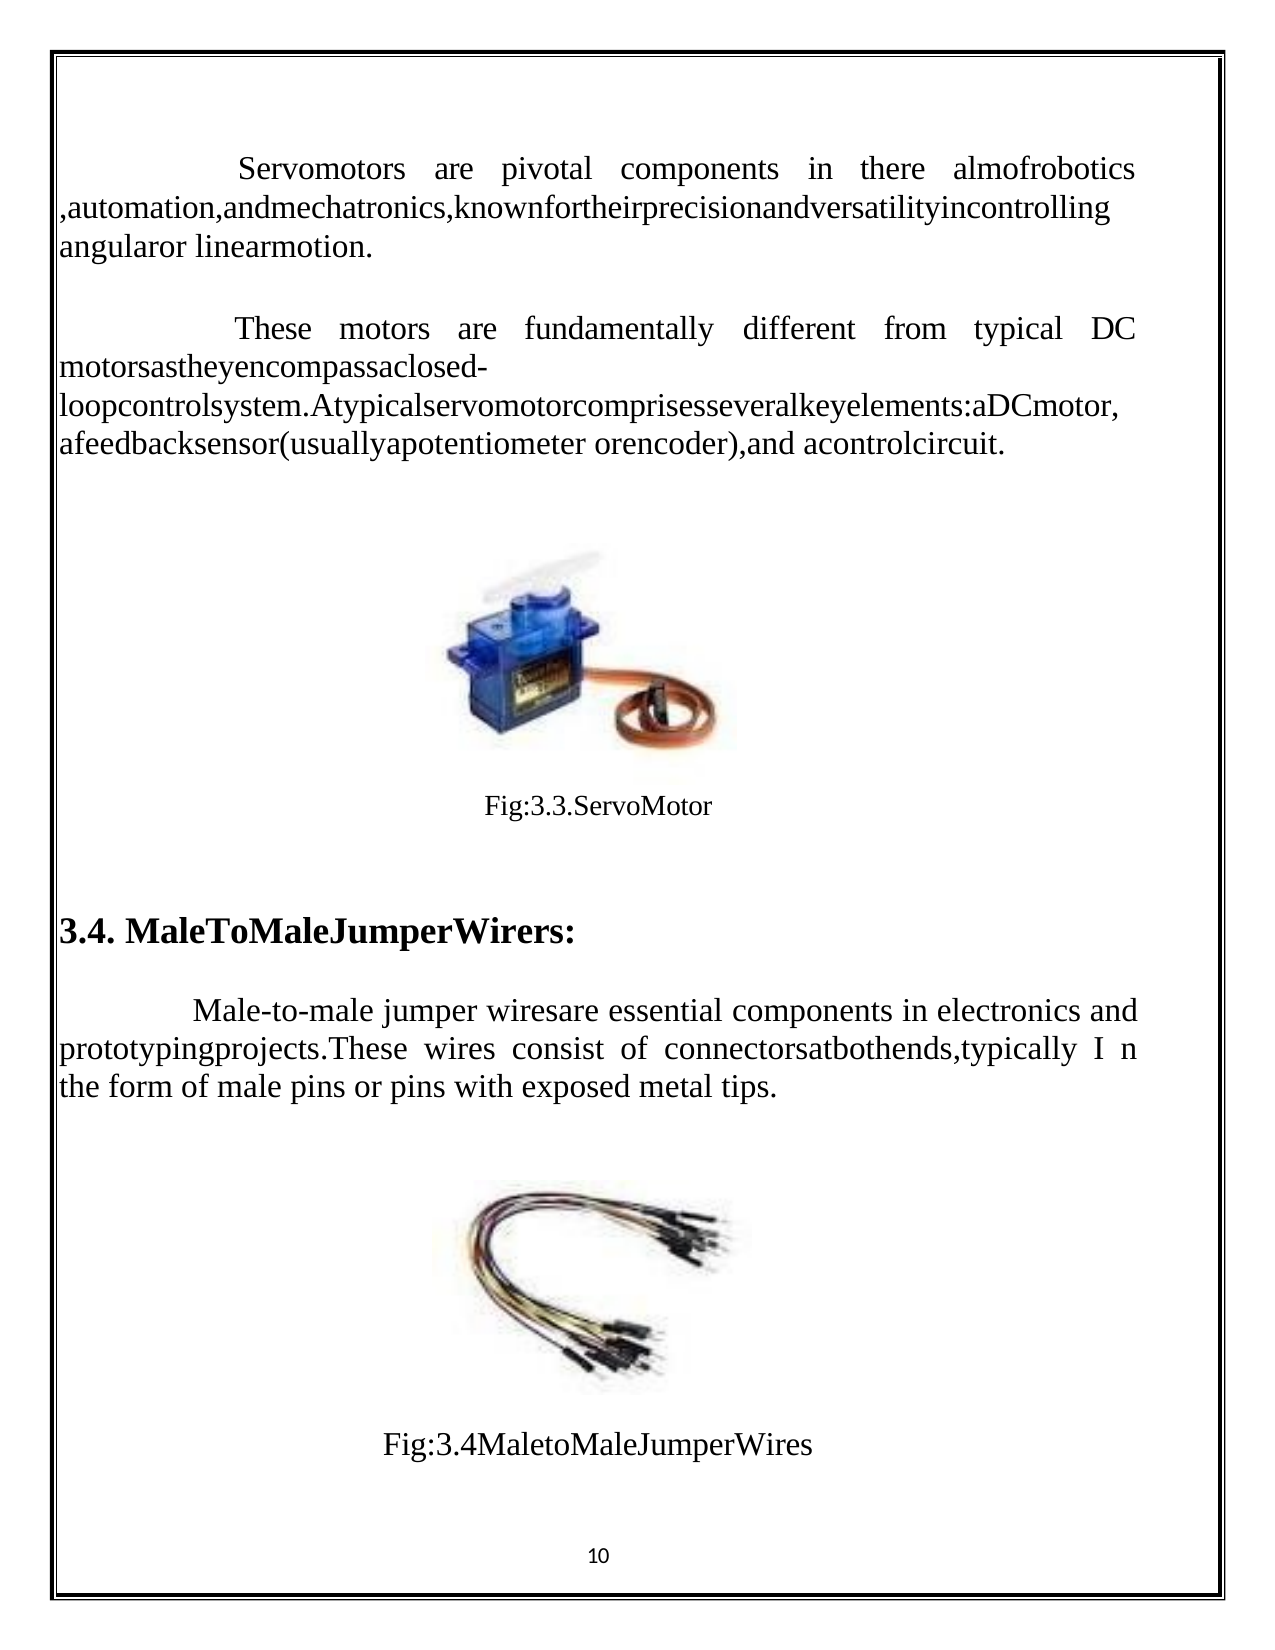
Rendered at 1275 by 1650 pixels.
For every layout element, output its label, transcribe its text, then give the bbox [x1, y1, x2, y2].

text Servomotors are pivotal components in there almofrobotics [238, 149, 1237, 187]
picture [425, 543, 737, 785]
subtitle MaleToMaleJumperWirers: [59, 909, 1237, 952]
text Fig:3.3.ServoMotor [64, 788, 1133, 822]
text These motors are fundamentally different from typical DC motorsastheyencompassaclosed- loopcontrolsystem.Atypicalservomotorcomprisesseveralkeyelements:aDCmotor, afeedbacksensor(usuallyapotentiometer orencoder),and acontrolcircuit. [59, 308, 1137, 461]
text ,automation,andmechatronics,knownfortheirprecisionandversatilityincontrolling angularor linearmotion. [59, 187, 1154, 264]
text Male-to-male jumper wiresare essential components in electronics and prototypingprojects.These wires consist of connectorsatbothends,typically I n the form of male pins or pins with exposed metal tips. [59, 990, 1138, 1105]
picture [432, 1180, 752, 1395]
text Fig:3.4MaletoMaleJumperWires [63, 1424, 1133, 1463]
